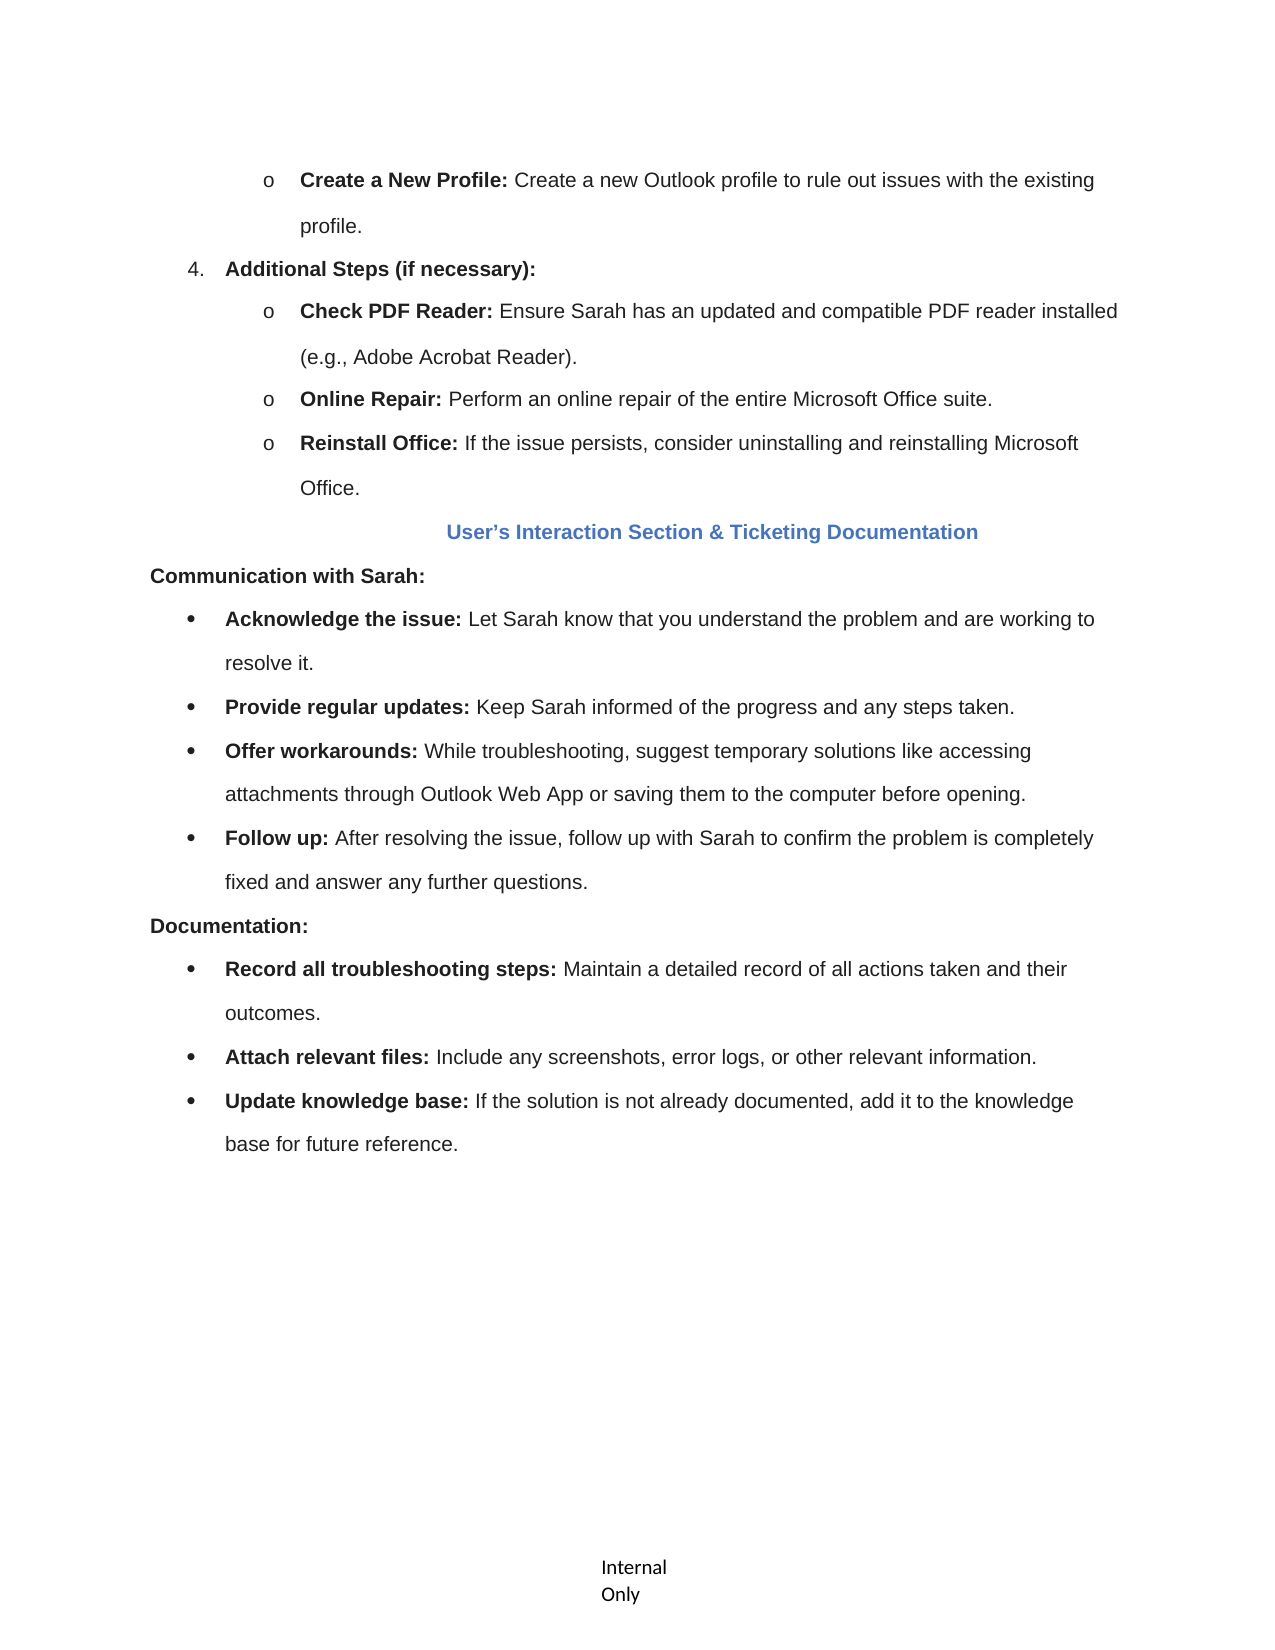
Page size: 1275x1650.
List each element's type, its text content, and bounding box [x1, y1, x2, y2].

text Communication with Sarah: [150, 544, 1125, 587]
list Follow up: After resolving the issue, follow up with Sarah to confirm the problem is completely fixed and answer any further questions. [187, 806, 1125, 894]
list Acknowledge the issue: Let Sarah know that you understand the problem and are working to resolve it. [187, 587, 1125, 675]
list Offer workarounds: While troubleshooting, suggest temporary solutions like accessing attachments through Outlook Web App or saving them to the computer before opening. [187, 719, 1125, 806]
list Attach relevant files: Include any screenshots, error logs, or other relevant information. [187, 1025, 1125, 1069]
list Create a New Profile: Create a new Outlook profile to rule out issues with the existing profile. [262, 150, 1125, 237]
list Check PDF Reader: Ensure Sarah has an updated and compatible PDF reader installed (e.g., Adobe Acrobat Reader). [262, 281, 1125, 369]
list Reinstall Office: If the issue persists, consider uninstalling and reinstalling Microsoft Office. [262, 412, 1125, 500]
list Additional Steps (if necessary): [187, 237, 1125, 281]
list Provide regular updates: Keep Sarah informed of the progress and any steps taken. [187, 675, 1125, 719]
list Record all troubleshooting steps: Maintain a detailed record of all actions taken and their outcomes. [187, 937, 1125, 1025]
list Online Repair: Perform an online repair of the entire Microsoft Office suite. [262, 369, 1125, 412]
text Documentation: [150, 894, 1125, 937]
text User’s Interaction Section & Ticketing Documentation [300, 500, 1125, 544]
list Update knowledge base: If the solution is not already documented, add it to the knowledge base for future reference. [187, 1069, 1125, 1156]
